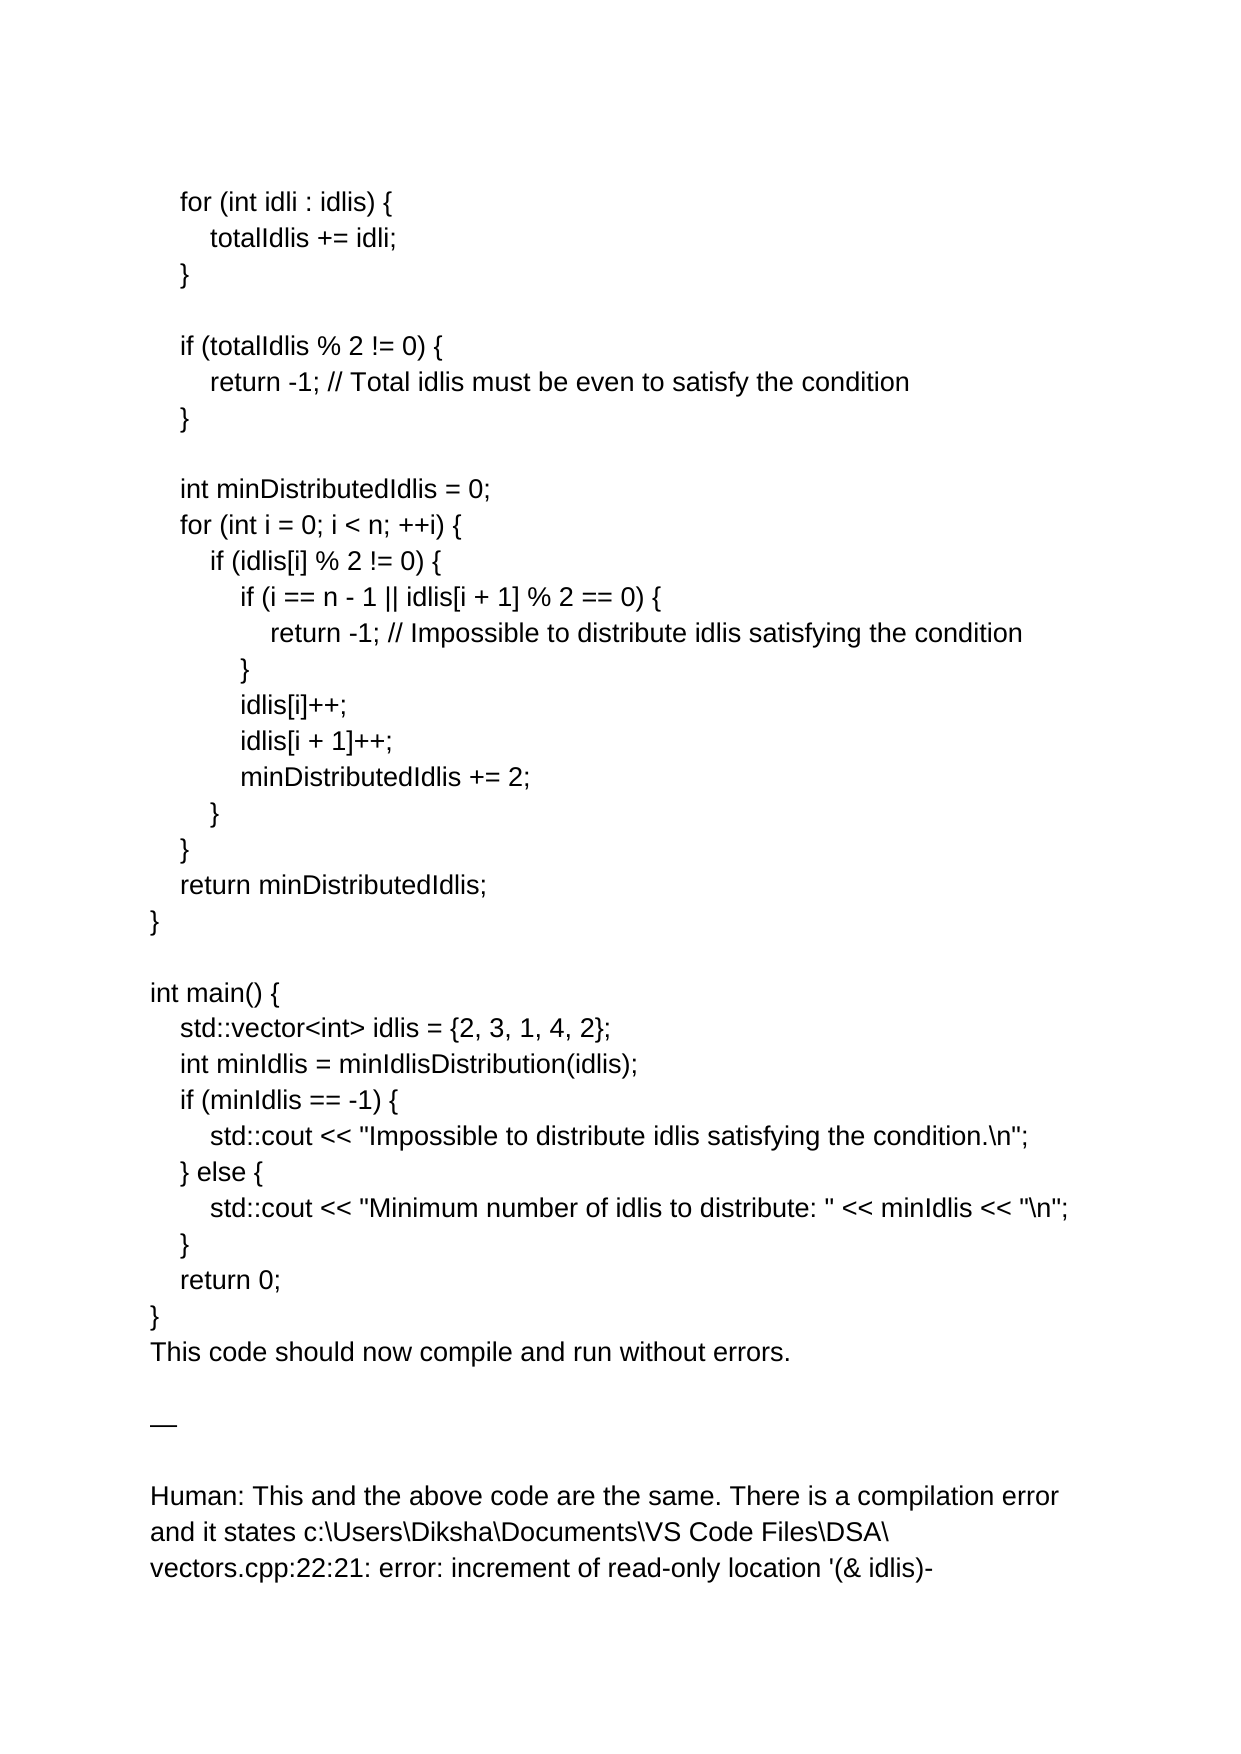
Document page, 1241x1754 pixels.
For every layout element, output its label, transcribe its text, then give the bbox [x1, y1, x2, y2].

text if (i == n - 1 || idlis[i + 1] % 2 == 0) { [150, 581, 1090, 612]
text for (int idli : idlis) { [150, 186, 1090, 217]
text } [150, 1228, 1090, 1259]
text return -1; // Impossible to distribute idlis satisfying the condition [150, 617, 1090, 648]
text std::cout << "Minimum number of idlis to distribute: " << minIdlis << "\n"; [150, 1192, 1090, 1223]
text This code should now compile and run without errors. [150, 1336, 1090, 1367]
text if (minIdlis == -1) { [150, 1084, 1090, 1116]
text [150, 1480, 1090, 1583]
text idlis[i]++; [150, 689, 1090, 720]
text for (int i = 0; i < n; ++i) { [150, 509, 1090, 541]
text if (totalIdlis % 2 != 0) { [150, 330, 1090, 361]
text int minIdlis = minIdlisDistribution(idlis); [150, 1048, 1090, 1080]
text totalIdlis += idli; [150, 222, 1090, 253]
text idlis[i + 1]++; [150, 725, 1090, 756]
text if (idlis[i] % 2 != 0) { [150, 545, 1090, 577]
text } [150, 653, 1090, 684]
text } [150, 258, 1090, 289]
text minDistributedIdlis += 2; [150, 761, 1090, 792]
text } [150, 833, 1090, 864]
text int minDistributedIdlis = 0; [150, 473, 1090, 505]
text return 0; [150, 1264, 1090, 1295]
text } [150, 1300, 1090, 1331]
text std::vector<int> idlis = {2, 3, 1, 4, 2}; [150, 1012, 1090, 1044]
text return -1; // Total idlis must be even to satisfy the condition [150, 366, 1090, 397]
text } [150, 402, 1090, 433]
text int main() { [150, 977, 1090, 1008]
text } [150, 797, 1090, 828]
text — [150, 1408, 1090, 1439]
text std::cout << "Impossible to distribute idlis satisfying the condition.\n"; [150, 1120, 1090, 1152]
text return minDistributedIdlis; [150, 869, 1090, 900]
text } [150, 905, 1090, 936]
text } else { [150, 1156, 1090, 1187]
